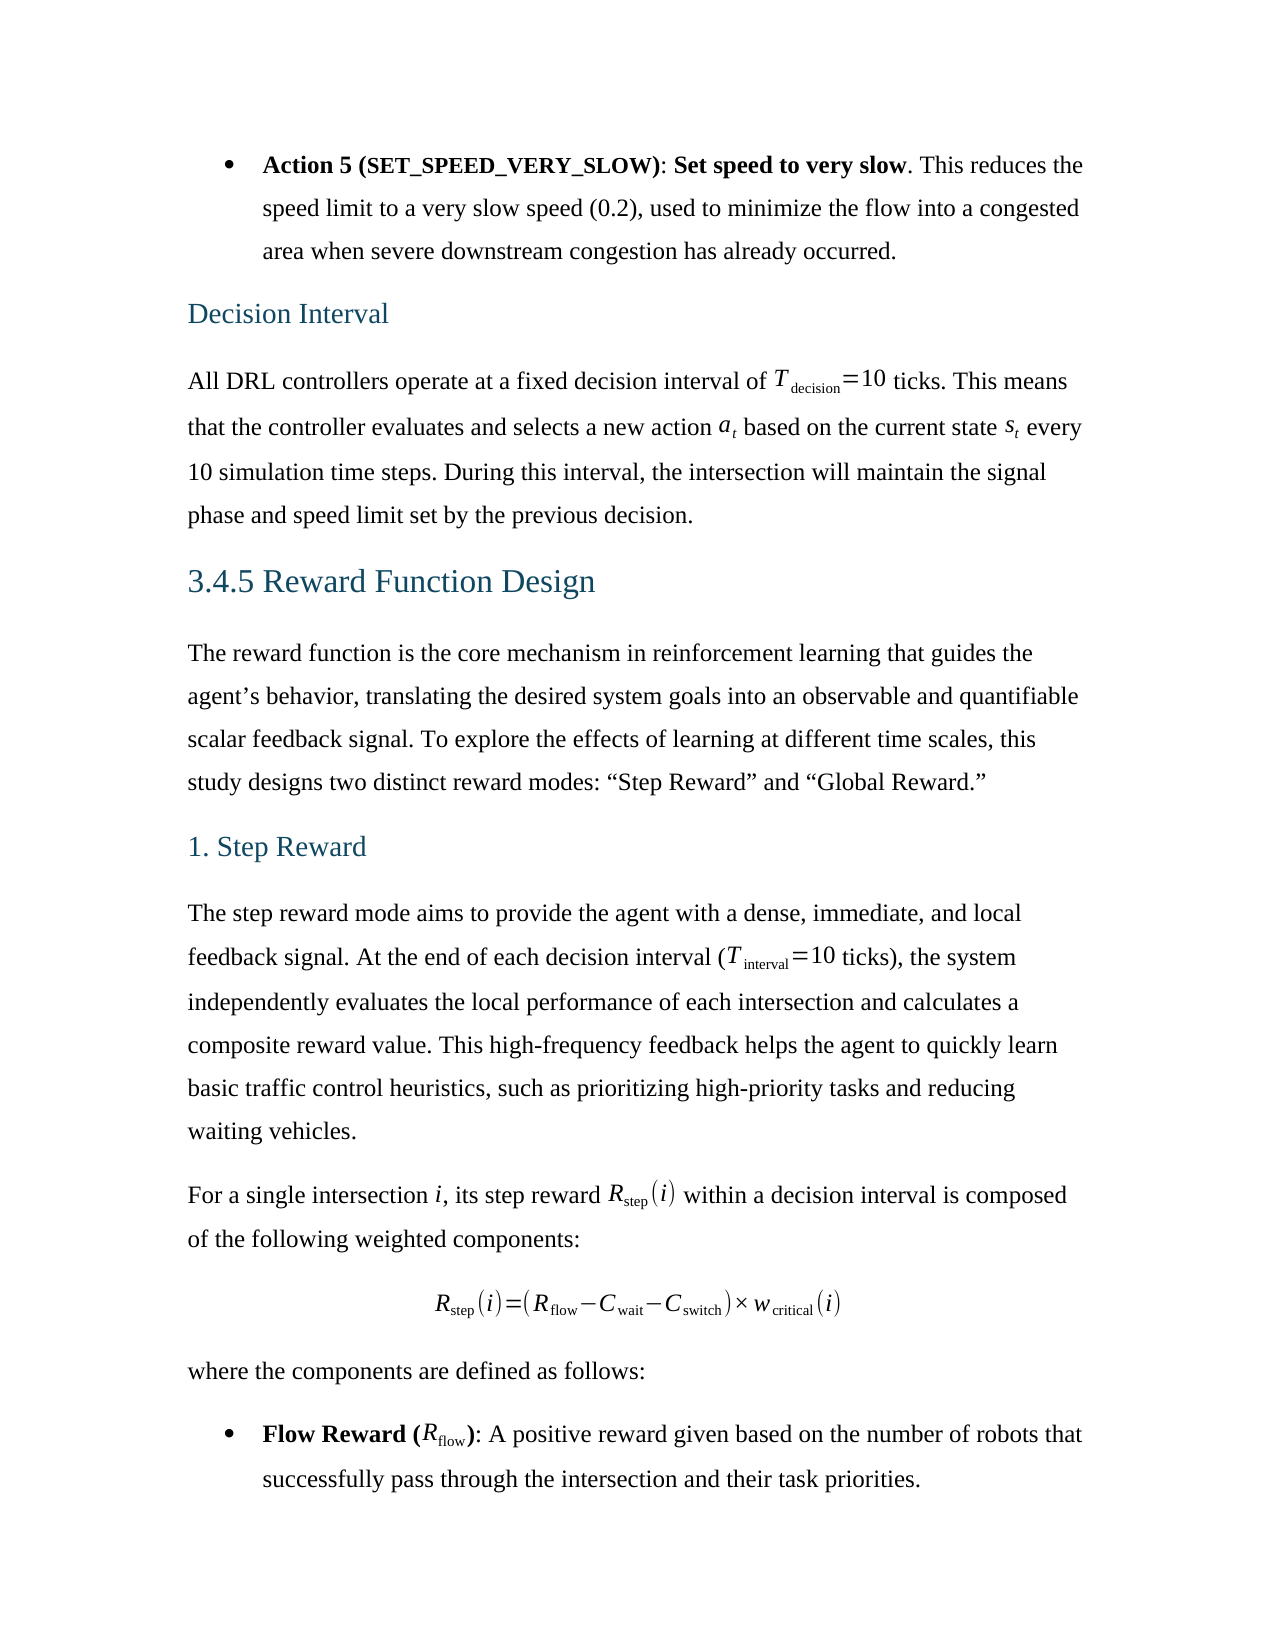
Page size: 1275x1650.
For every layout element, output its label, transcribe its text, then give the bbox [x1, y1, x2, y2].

text The reward function is the core mechanism in reinforcement learning that guides the agent’s behavior, translating the desired system goals into an observable and quantifiable scalar feedback signal. To explore the effects of learning at different time scales, this study designs two distinct reward modes: “Step Reward” and “Global Reward.” [187, 638, 1087, 796]
text For a single intersection , its step reward within a decision interval is composed of the following weighted components: [187, 1178, 1087, 1253]
subtitle 3.4.5 Reward Function Design [187, 562, 1087, 600]
text The step reward mode aims to provide the agent with a dense, immediate, and local feedback signal. At the end of each decision interval ( ticks), the system independently evaluates the local performance of each intersection and calculates a composite reward value. This high-frequency feedback helps the agent to quickly learn basic traffic control heuristics, such as prioritizing high-priority tasks and reducing waiting vehicles. [187, 898, 1087, 1145]
subtitle Decision Interval [187, 296, 1087, 329]
subtitle 1. Step Reward [187, 829, 1087, 863]
list Action 5 (SET_SPEED_VERY_SLOW): Set speed to very slow. This reduces the speed limit to a very slow speed (0.2), used to minimize the flow into a congested area when severe downstream congestion has already occurred. [225, 150, 1087, 265]
text where the components are defined as follows: [187, 1356, 1087, 1385]
list Flow Reward (): A positive reward given based on the number of robots that successfully pass through the intersection and their task priorities. [225, 1418, 1087, 1493]
